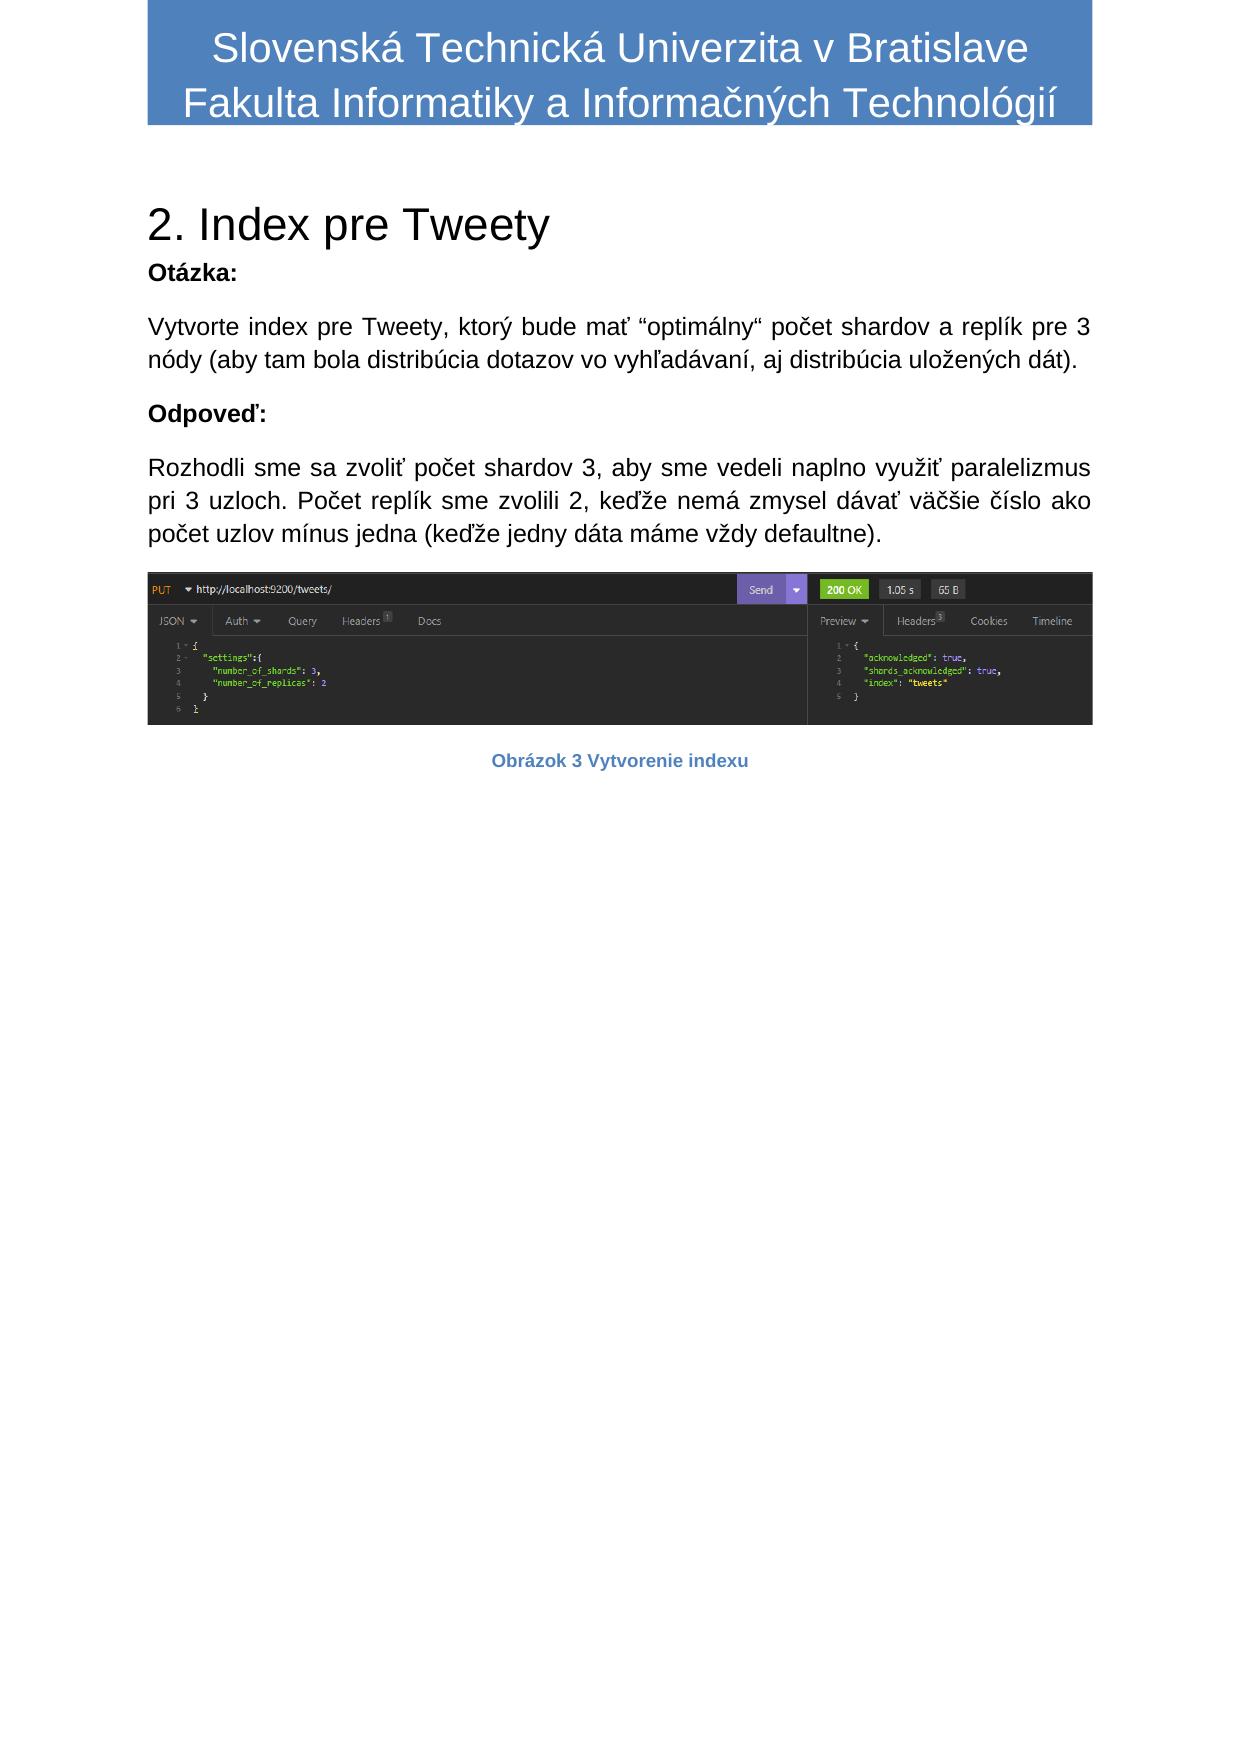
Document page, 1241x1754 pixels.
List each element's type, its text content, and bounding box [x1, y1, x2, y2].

text Vytvorte index pre Tweety, ktorý bude mať “optimálny“ počet shardov a replík pre 3 nódy (aby tam bola distribúcia dotazov vo vyhľadávaní, aj distribúcia uložených dát). [148, 312, 1093, 374]
text Rozhodli sme sa zvoliť počet shardov 3, aby sme vedeli naplno využiť paralelizmus pri 3 uzloch. Počet replík sme zvolili 2, keďže nemá zmysel dávať väčšie číslo ako počet uzlov mínus jedna (keďže jedny dáta máme vždy defaultne). [148, 453, 1093, 547]
subtitle 2. Index pre Tweety [148, 198, 1093, 250]
text Otázka: [148, 258, 1093, 287]
text Odpoveď: [148, 399, 1093, 428]
picture [147, 572, 1093, 725]
